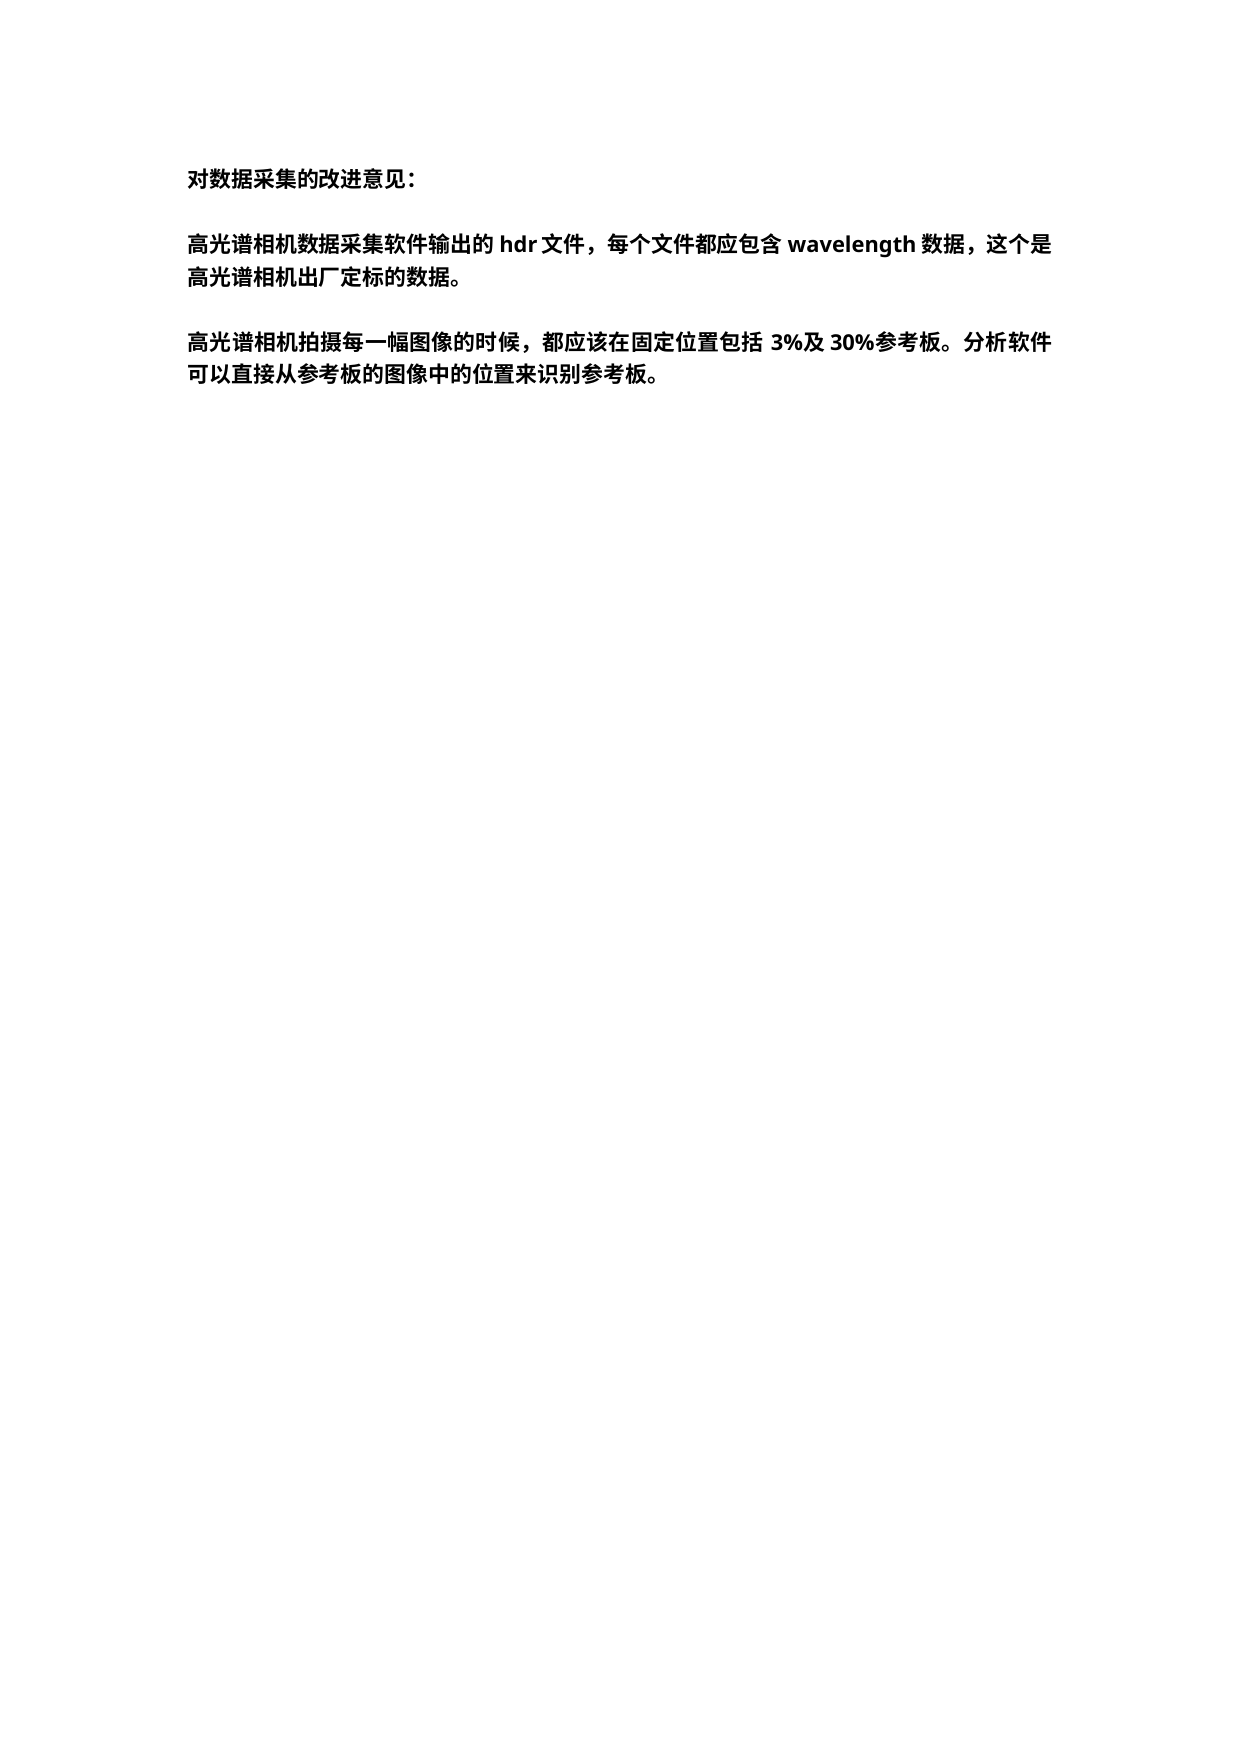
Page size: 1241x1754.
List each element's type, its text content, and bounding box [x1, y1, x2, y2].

text 对数据采集的改进意见： [187, 162, 1053, 194]
text 高光谱相机拍摄每一幅图像的时候，都应该在固定位置包括3%及30%参考板。分析软件可以直接从参考板的图像中的位置来识别参考板。 [187, 324, 1053, 389]
text 高光谱相机数据采集软件输出的hdr文件，每个文件都应包含wavelength数据，这个是高光谱相机出厂定标的数据。 [187, 227, 1053, 292]
